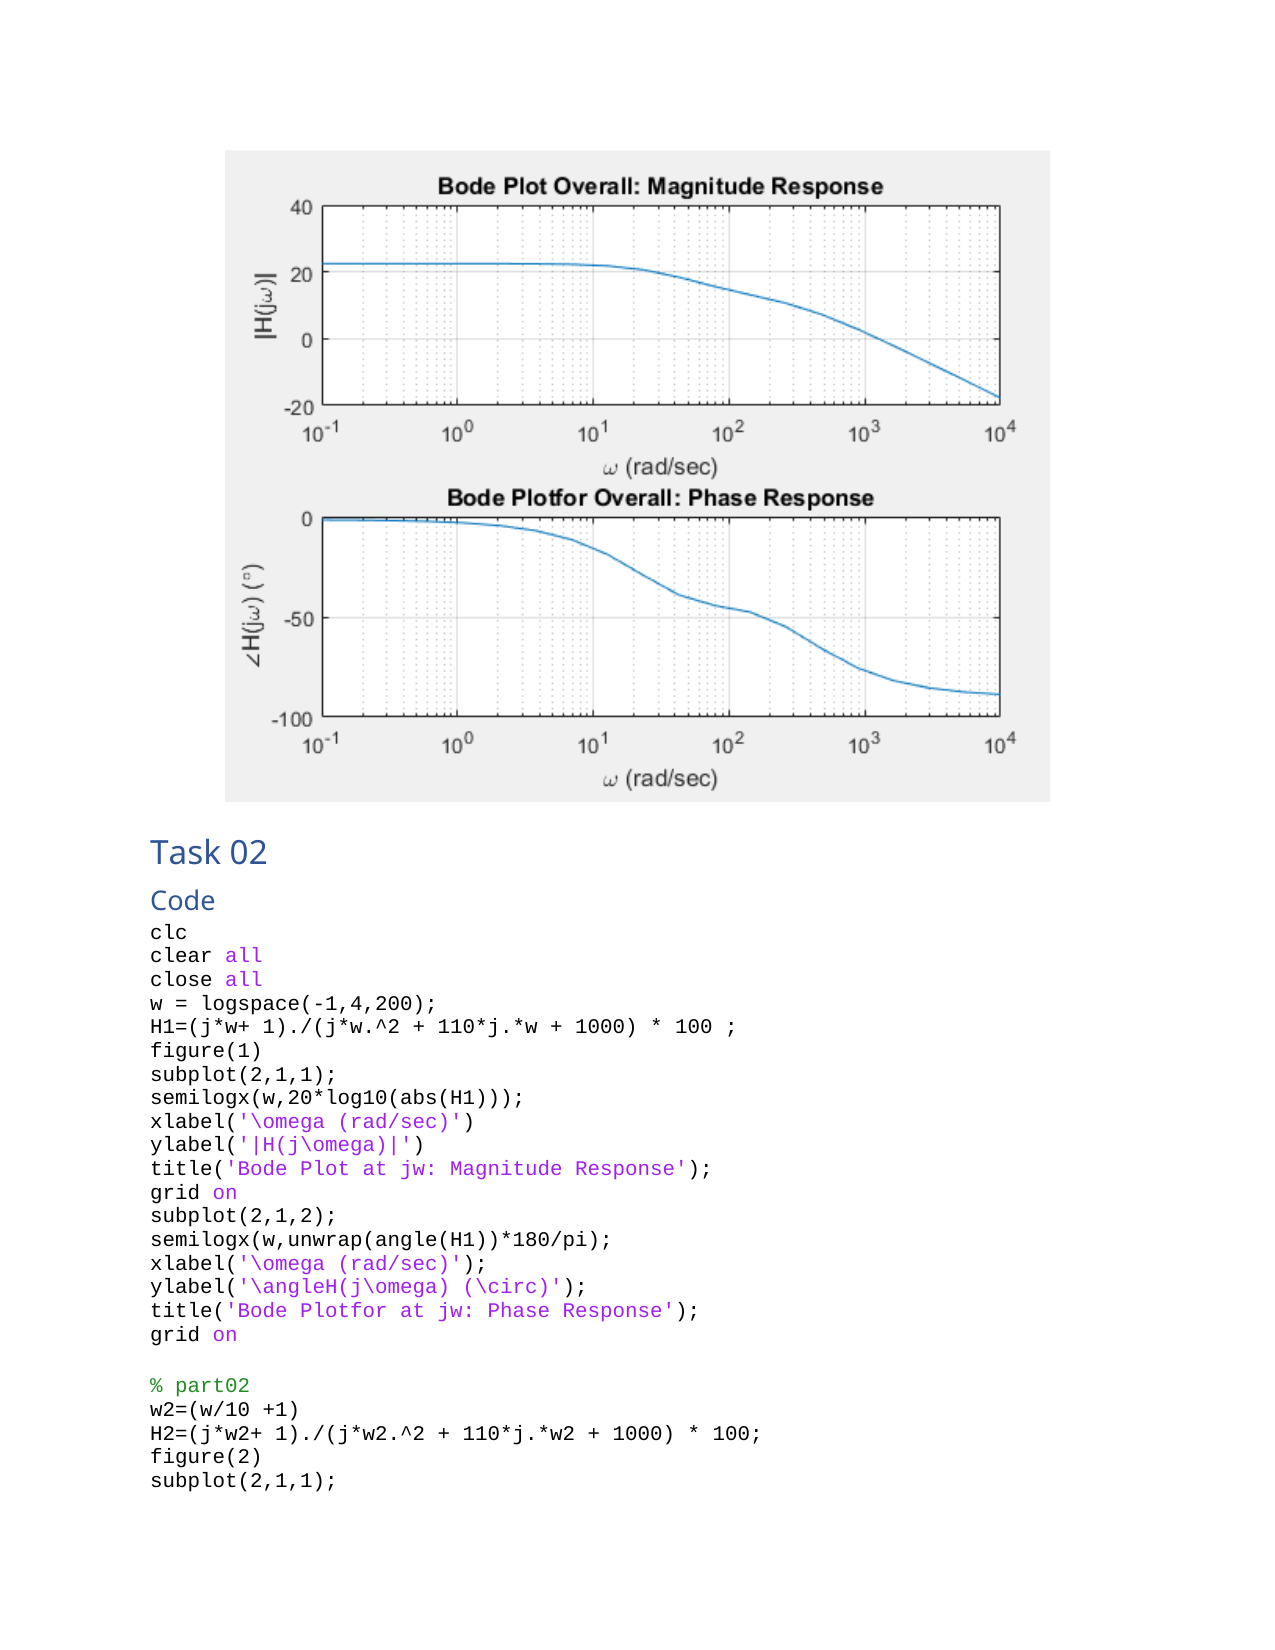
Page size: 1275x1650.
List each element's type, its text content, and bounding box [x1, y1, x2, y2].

text figure(1) [150, 1040, 1125, 1063]
text close all [150, 969, 1125, 993]
text figure(2) [150, 1446, 1125, 1470]
text w = logspace(-1,4,200); [150, 993, 1125, 1016]
text clear all [150, 945, 1125, 969]
text H1=(j*w+ 1)./(j*w.^2 + 110*j.*w + 1000) * 100 ; [150, 1016, 1125, 1040]
text ylabel('|H(j\omega)|') [150, 1134, 1125, 1158]
text grid on [150, 1324, 1125, 1347]
text grid on [150, 1182, 1125, 1205]
text semilogx(w,unwrap(angle(H1))*180/pi); [150, 1229, 1125, 1253]
text % part02 [150, 1375, 1125, 1399]
text xlabel('\omega (rad/sec)'); [150, 1253, 1125, 1276]
text semilogx(w,20*log10(abs(H1))); [150, 1087, 1125, 1111]
subtitle Code [150, 882, 1125, 919]
subtitle Task 02 [150, 829, 1125, 874]
text H2=(j*w2+ 1)./(j*w2.^2 + 110*j.*w2 + 1000) * 100; [150, 1423, 1125, 1446]
text subplot(2,1,1); [150, 1063, 1125, 1087]
text ylabel('\angleH(j\omega) (\circ)'); [150, 1276, 1125, 1300]
text subplot(2,1,2); [150, 1205, 1125, 1229]
text clc [150, 922, 1125, 945]
text title('Bode Plotfor at jw: Phase Response'); [150, 1300, 1125, 1324]
text subplot(2,1,1); [150, 1470, 1125, 1493]
text xlabel('\omega (rad/sec)') [150, 1111, 1125, 1134]
picture [225, 150, 1050, 802]
text title('Bode Plot at jw: Magnitude Response'); [150, 1158, 1125, 1182]
text w2=(w/10 +1) [150, 1399, 1125, 1423]
